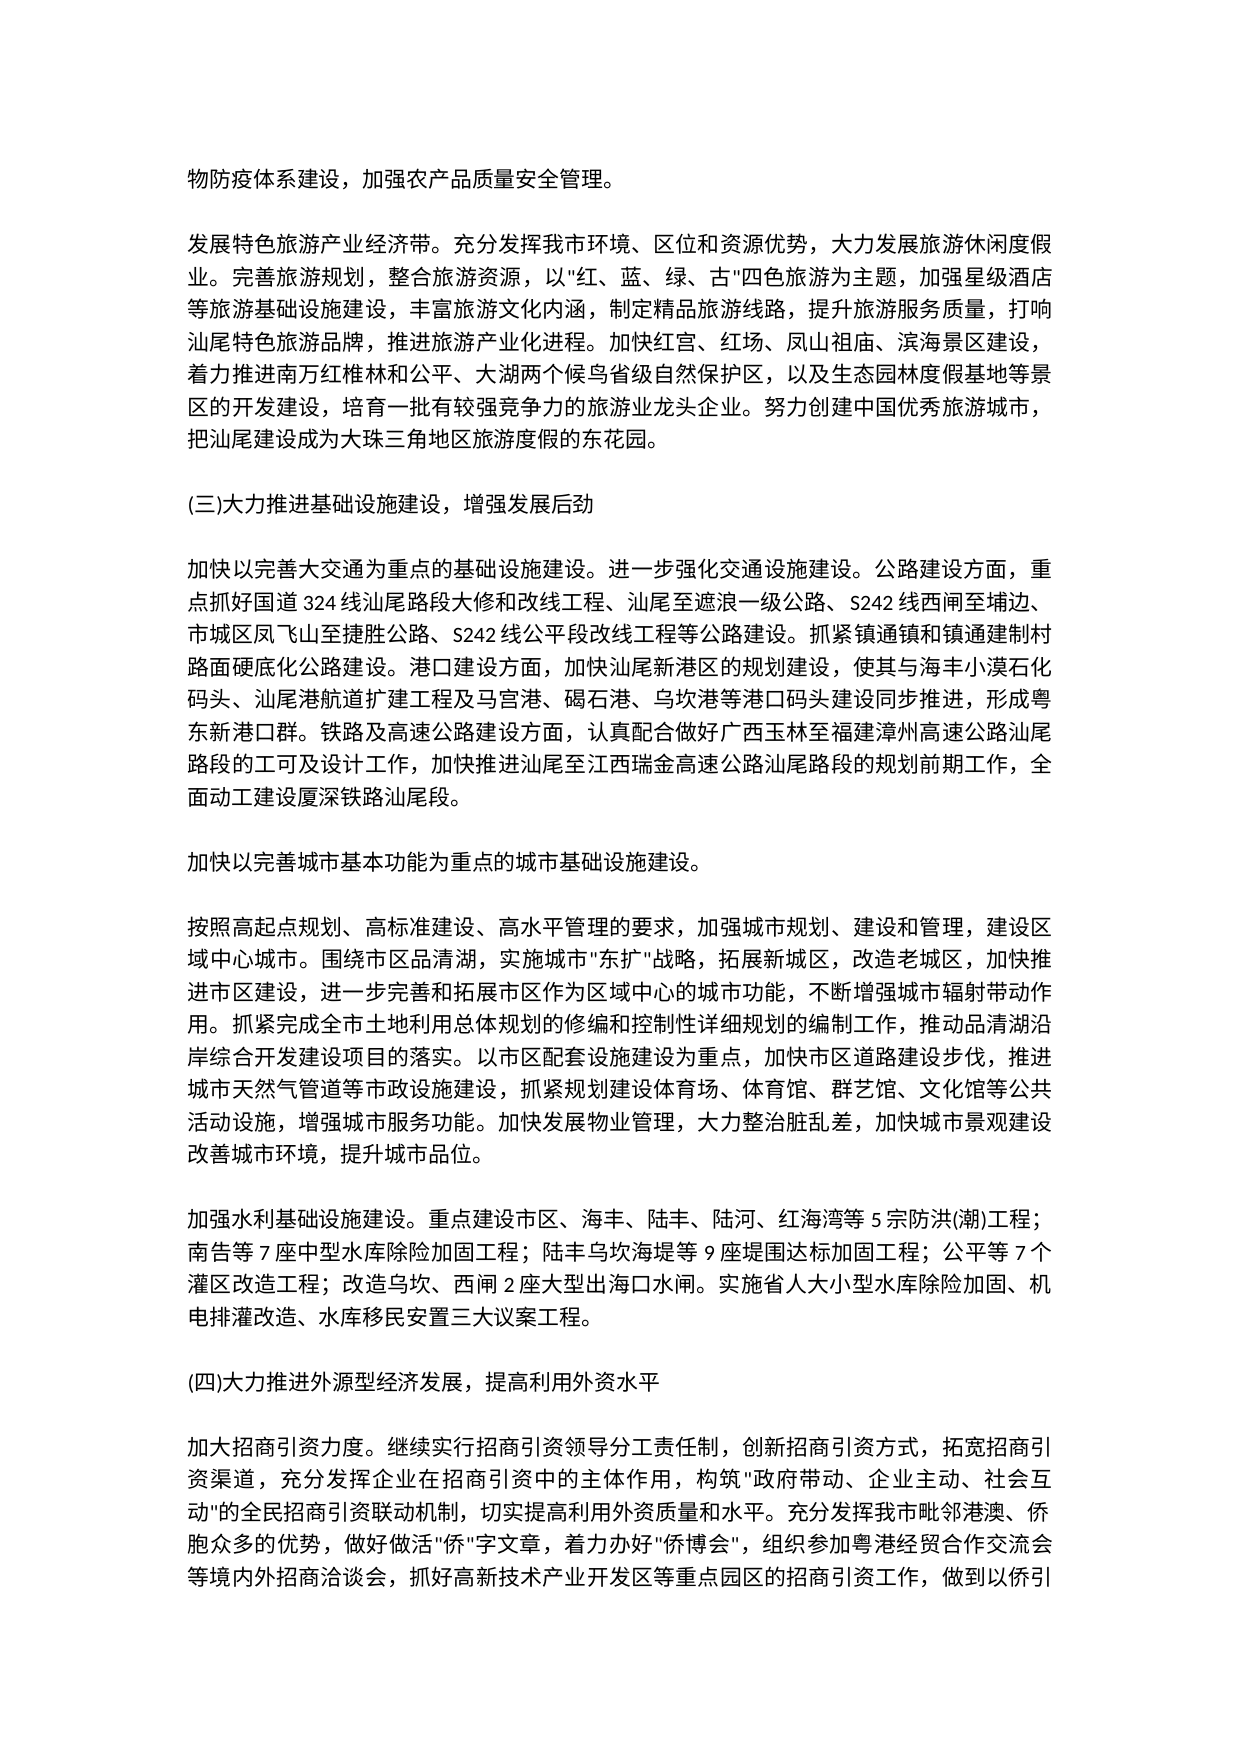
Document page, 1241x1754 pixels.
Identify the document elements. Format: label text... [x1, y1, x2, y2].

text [187, 1429, 1053, 1592]
text (三)大力推进基础设施建设，增强发展后劲 [187, 487, 1053, 519]
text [187, 162, 1053, 194]
text 发展特色旅游产业经济带。充分发挥我市环境、区位和资源优势，大力发展旅游休闲度假业。完善旅游规划，整合旅游资源，以"红、蓝、绿、古"四色旅游为主题，加强星级酒店等旅游基础设施建设，丰富旅游文化内涵，制定精品旅游线路，提升旅游服务质量，打响汕尾特色旅游品牌，推进旅游产业化进程。加快红宫、红场、凤山祖庙、滨海景区建设，着力推进南万红椎林和公平、大湖两个候鸟省级自然保护区，以及生态园林度假基地等景区的开发建设，培育一批有较强竞争力的旅游业龙头企业。努力创建中国优秀旅游城市，把汕尾建设成为大珠三角地区旅游度假的东花园。 [187, 227, 1053, 454]
text 加快以完善大交通为重点的基础设施建设。进一步强化交通设施建设。公路建设方面，重点抓好国道324线汕尾路段大修和改线工程、汕尾至遮浪一级公路、S242线西闸至埔边、市城区凤飞山至捷胜公路、S242线公平段改线工程等公路建设。抓紧镇通镇和镇通建制村路面硬底化公路建设。港口建设方面，加快汕尾新港区的规划建设，使其与海丰小漠石化码头、汕尾港航道扩建工程及马宫港、碣石港、乌坎港等港口码头建设同步推进，形成粤东新港口群。铁路及高速公路建设方面，认真配合做好广西玉林至福建漳州高速公路汕尾路段的工可及设计工作，加快推进汕尾至江西瑞金高速公路汕尾路段的规划前期工作，全面动工建设厦深铁路汕尾段。 [187, 552, 1053, 812]
text 加快以完善城市基本功能为重点的城市基础设施建设。 [187, 844, 1053, 877]
text 加强水利基础设施建设。重点建设市区、海丰、陆丰、陆河、红海湾等5宗防洪(潮)工程；南告等7座中型水库除险加固工程；陆丰乌坎海堤等9座堤围达标加固工程；公平等7个灌区改造工程；改造乌坎、西闸2座大型出海口水闸。实施省人大小型水库除险加固、机电排灌改造、水库移民安置三大议案工程。 [187, 1202, 1053, 1332]
text 按照高起点规划、高标准建设、高水平管理的要求，加强城市规划、建设和管理，建设区域中心城市。围绕市区品清湖，实施城市"东扩"战略，拓展新城区，改造老城区，加快推进市区建设，进一步完善和拓展市区作为区域中心的城市功能，不断增强城市辐射带动作用。抓紧完成全市土地利用总体规划的修编和控制性详细规划的编制工作，推动品清湖沿岸综合开发建设项目的落实。以市区配套设施建设为重点，加快市区道路建设步伐，推进城市天然气管道等市政设施建设，抓紧规划建设体育场、体育馆、群艺馆、文化馆等公共活动设施，增强城市服务功能。加快发展物业管理，大力整治脏乱差，加快城市景观建设，改善城市环境，提升城市品位。 [187, 909, 1053, 1169]
text (四)大力推进外源型经济发展，提高利用外资水平 [187, 1364, 1053, 1397]
